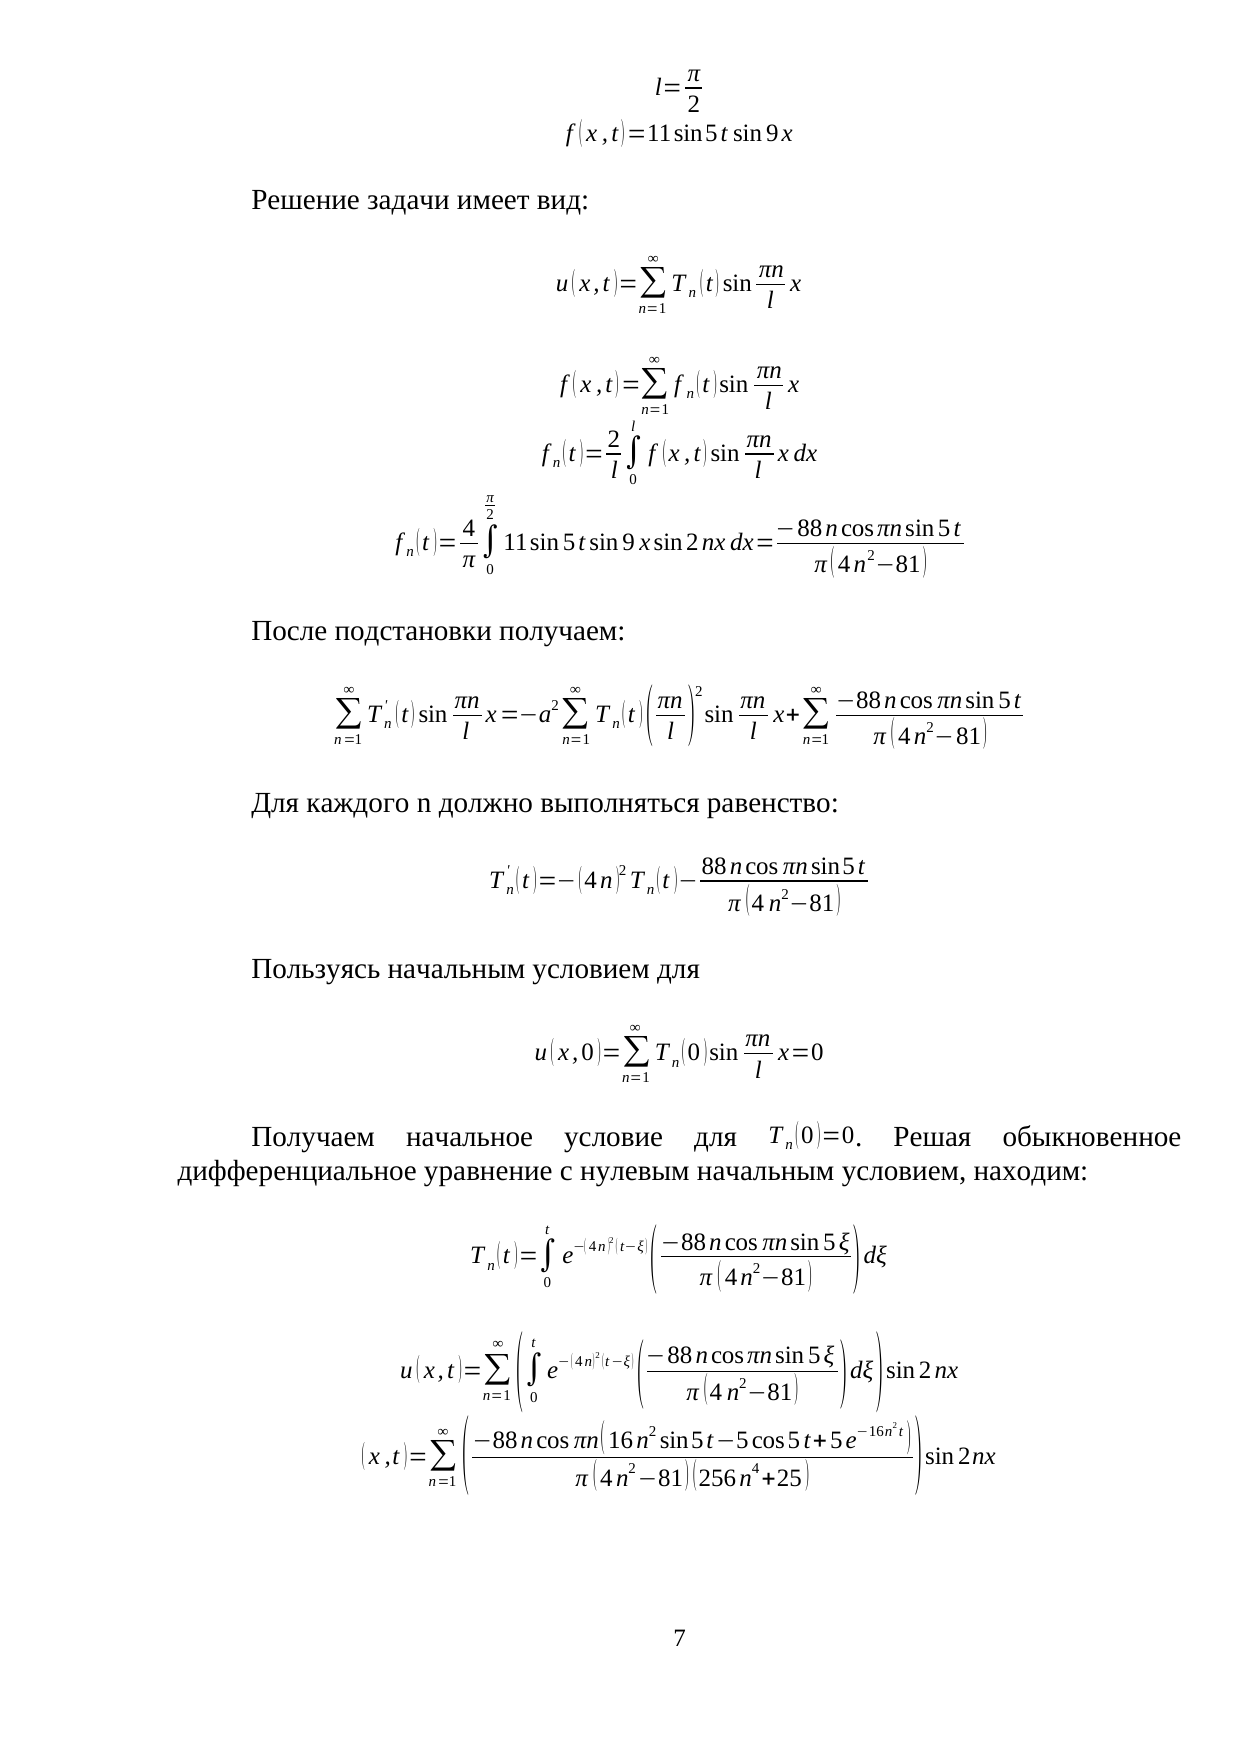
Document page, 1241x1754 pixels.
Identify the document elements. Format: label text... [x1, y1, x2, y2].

text Пользуясь начальным условием для [177, 952, 1181, 985]
text Для каждого n должно выполняться равенство: [177, 785, 1181, 819]
text Решение задачи имеет вид: [177, 182, 1181, 216]
text После подстановки получаем: [177, 613, 1181, 647]
text Получаем начальное условие для . Решая обыкновенное дифференциальное уравнение с нулевым начальным условием, находим: [177, 1119, 1181, 1187]
